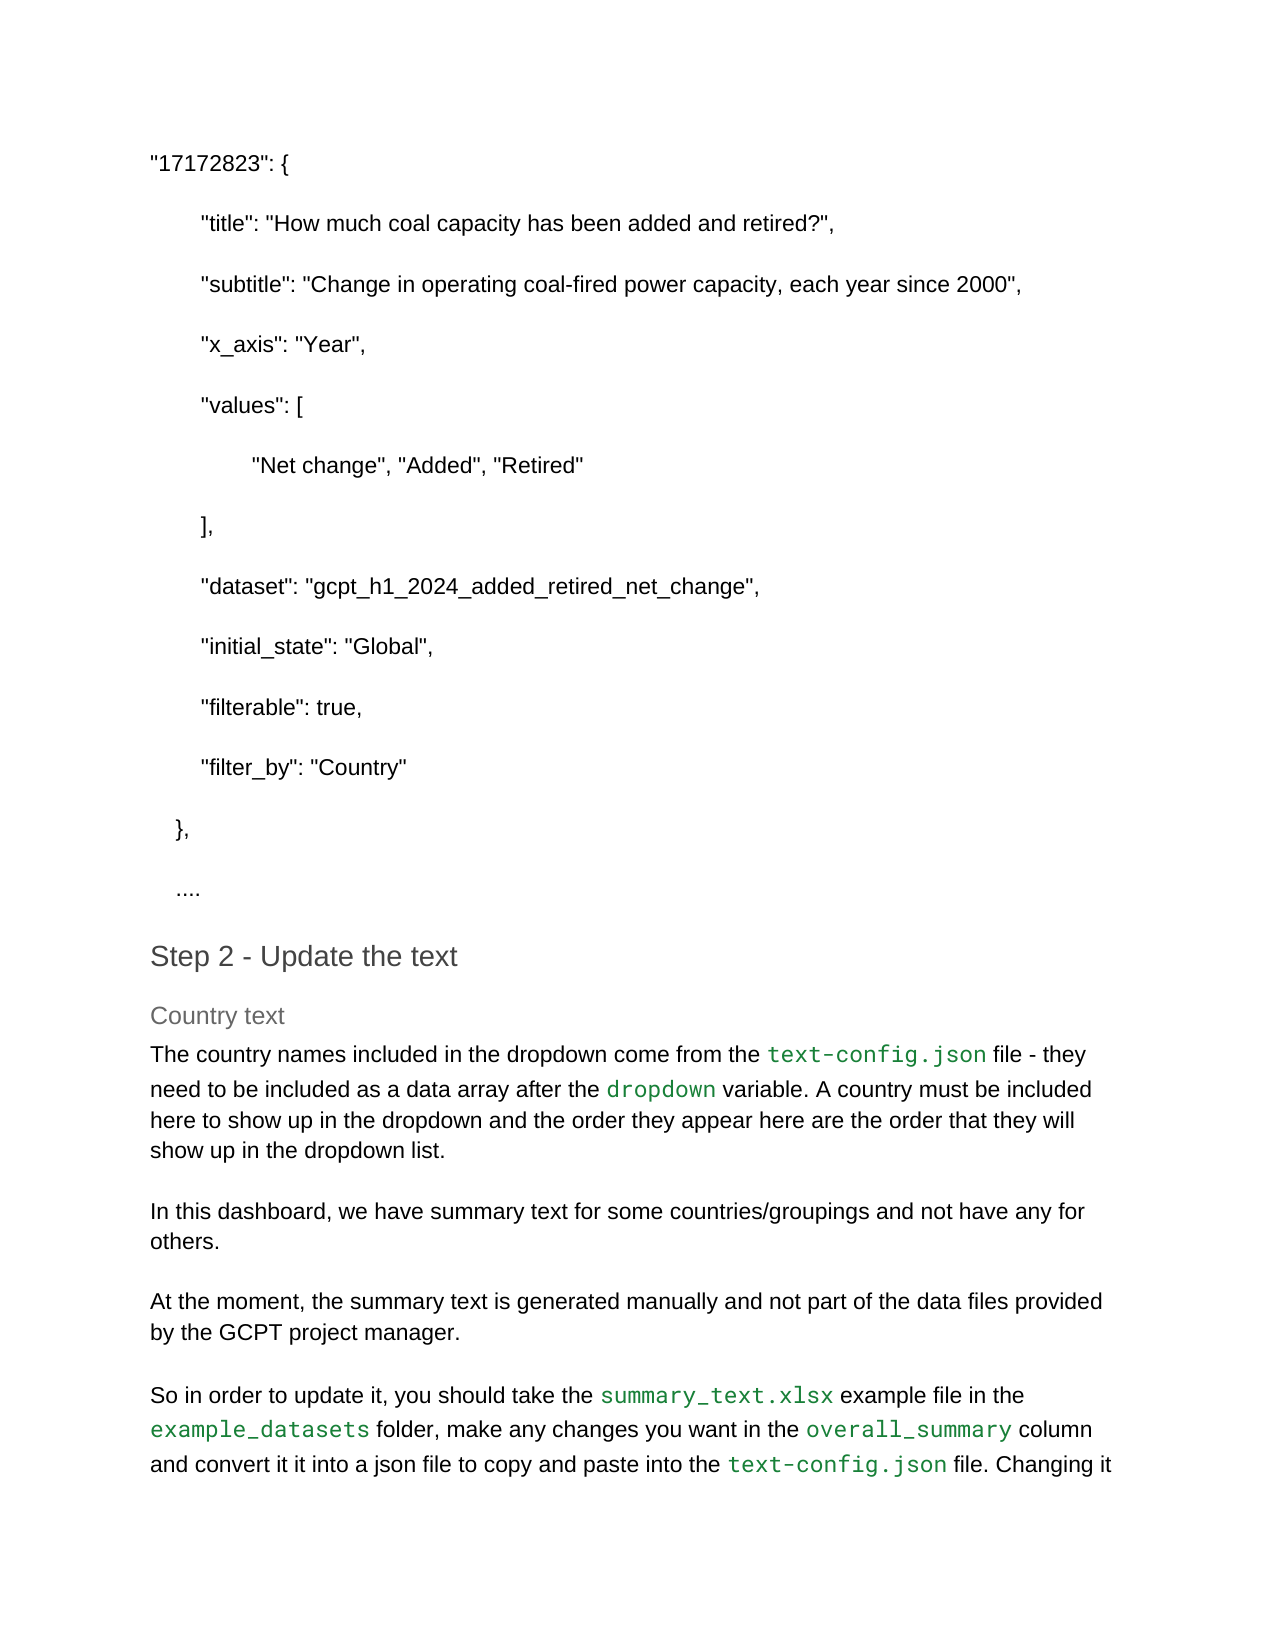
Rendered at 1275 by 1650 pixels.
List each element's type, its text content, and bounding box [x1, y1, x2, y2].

text }, [150, 814, 1125, 841]
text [150, 1379, 1125, 1478]
subtitle Step 2 - Update the text [150, 938, 1125, 972]
text "filterable": true, [150, 694, 1125, 720]
text "title": "How much coal capacity has been added and retired?", [150, 210, 1125, 237]
text .... [150, 875, 1125, 901]
subtitle Country text [150, 1001, 1125, 1030]
text "x_axis": "Year", [150, 331, 1125, 358]
text The country names included in the dropdown come from the text-config.json file - they need to be included as a data array after the dropdown variable. A country must be included here to show up in the dropdown and the order they appear here are the order that they will show up in the dropdown list. [150, 1038, 1125, 1164]
text "17172823": { [150, 150, 1125, 176]
text At the moment, the summary text is generated manually and not part of the data files provided by the GCPT project manager. [150, 1288, 1125, 1345]
text "Net change", "Added", "Retired" [150, 452, 1125, 478]
text "subtitle": "Change in operating coal-fired power capacity, each year since 2000", [150, 271, 1125, 297]
text "initial_state": "Global", [150, 633, 1125, 660]
text ], [150, 512, 1125, 539]
text "filter_by": "Country" [150, 754, 1125, 781]
text "values": [ [150, 392, 1125, 418]
text "dataset": "gcpt_h1_2024_added_retired_net_change", [150, 573, 1125, 599]
text In this dashboard, we have summary text for some countries/groupings and not have any for others. [150, 1198, 1125, 1254]
